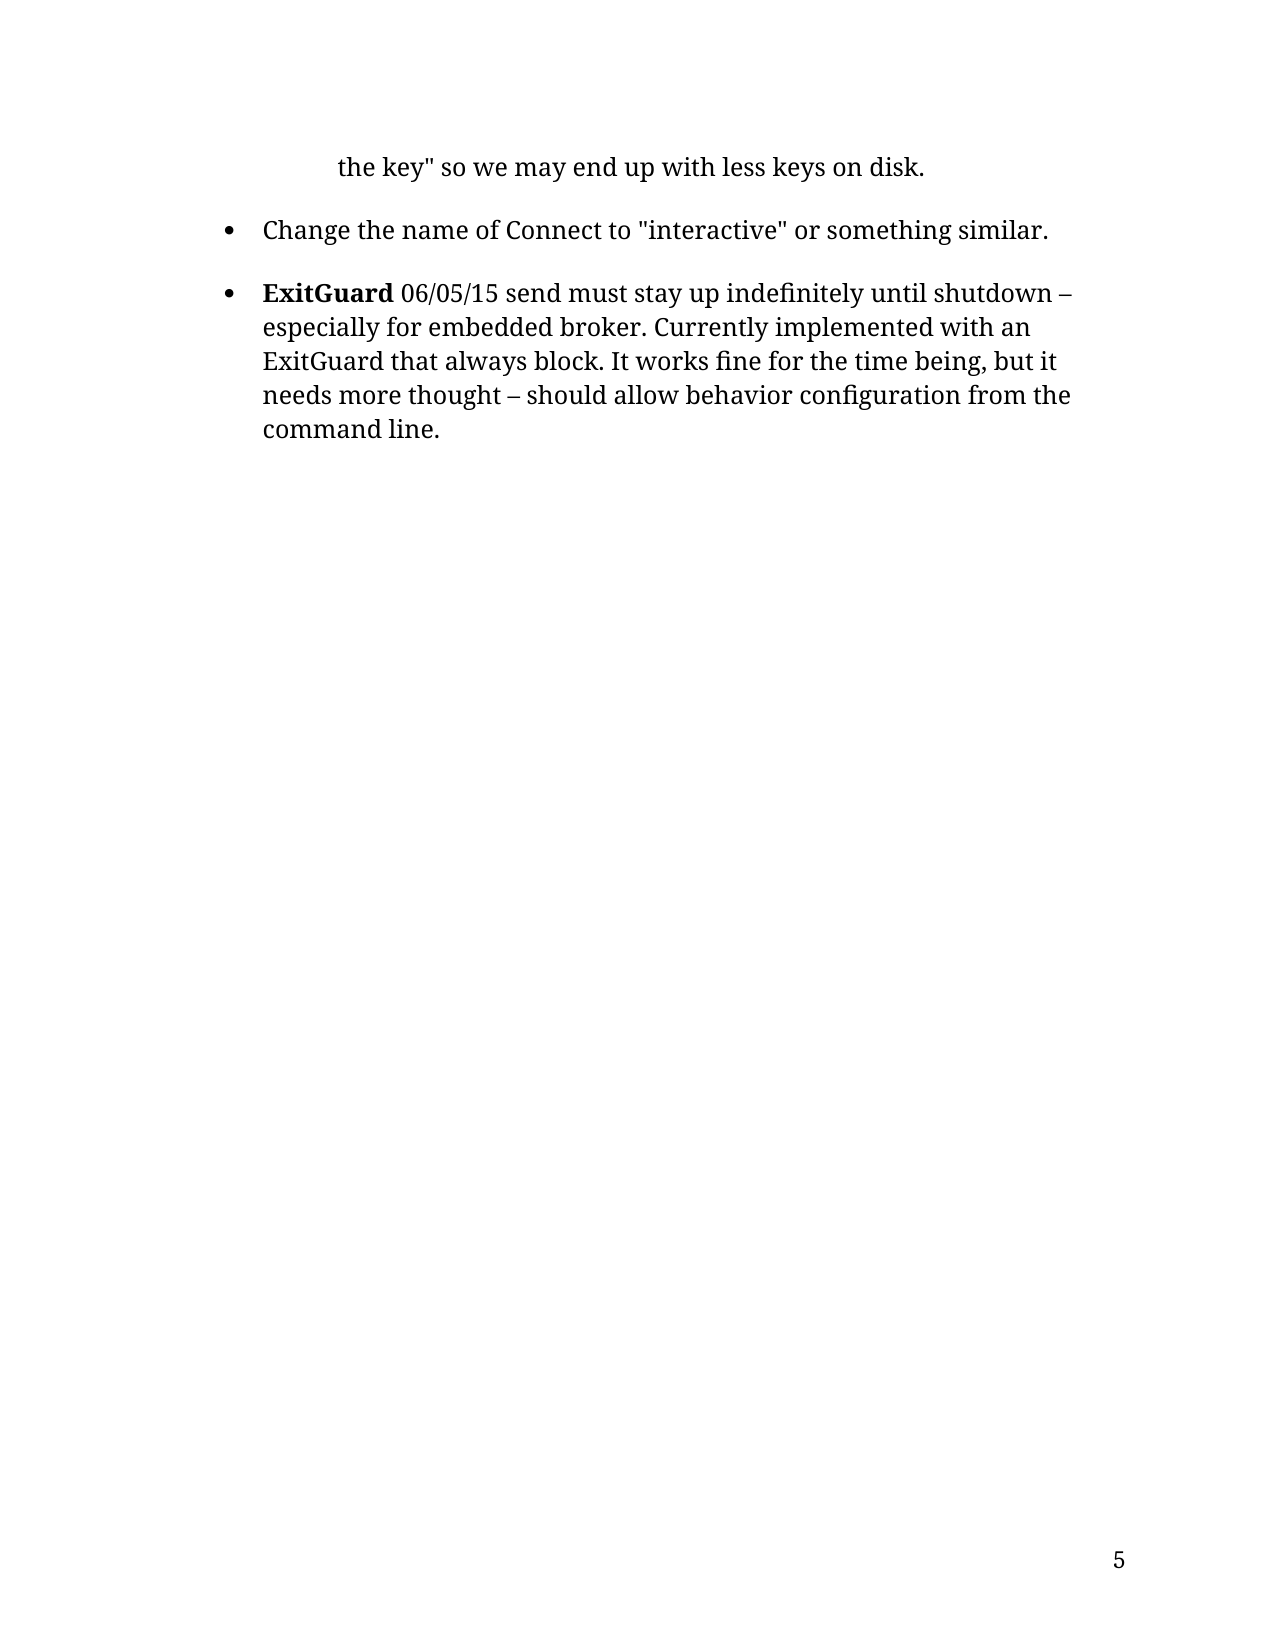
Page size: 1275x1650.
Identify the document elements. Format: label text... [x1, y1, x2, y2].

list ExitGuard 06/05/15 send must stay up indefinitely until shutdown – especially for embedded broker. Currently implemented with an ExitGuard that always block. It works fine for the time being, but it needs more thought – should allow behavior configuration from the command line. [225, 276, 1125, 446]
list Change the name of Connect to "interactive" or something similar. [225, 213, 1125, 276]
